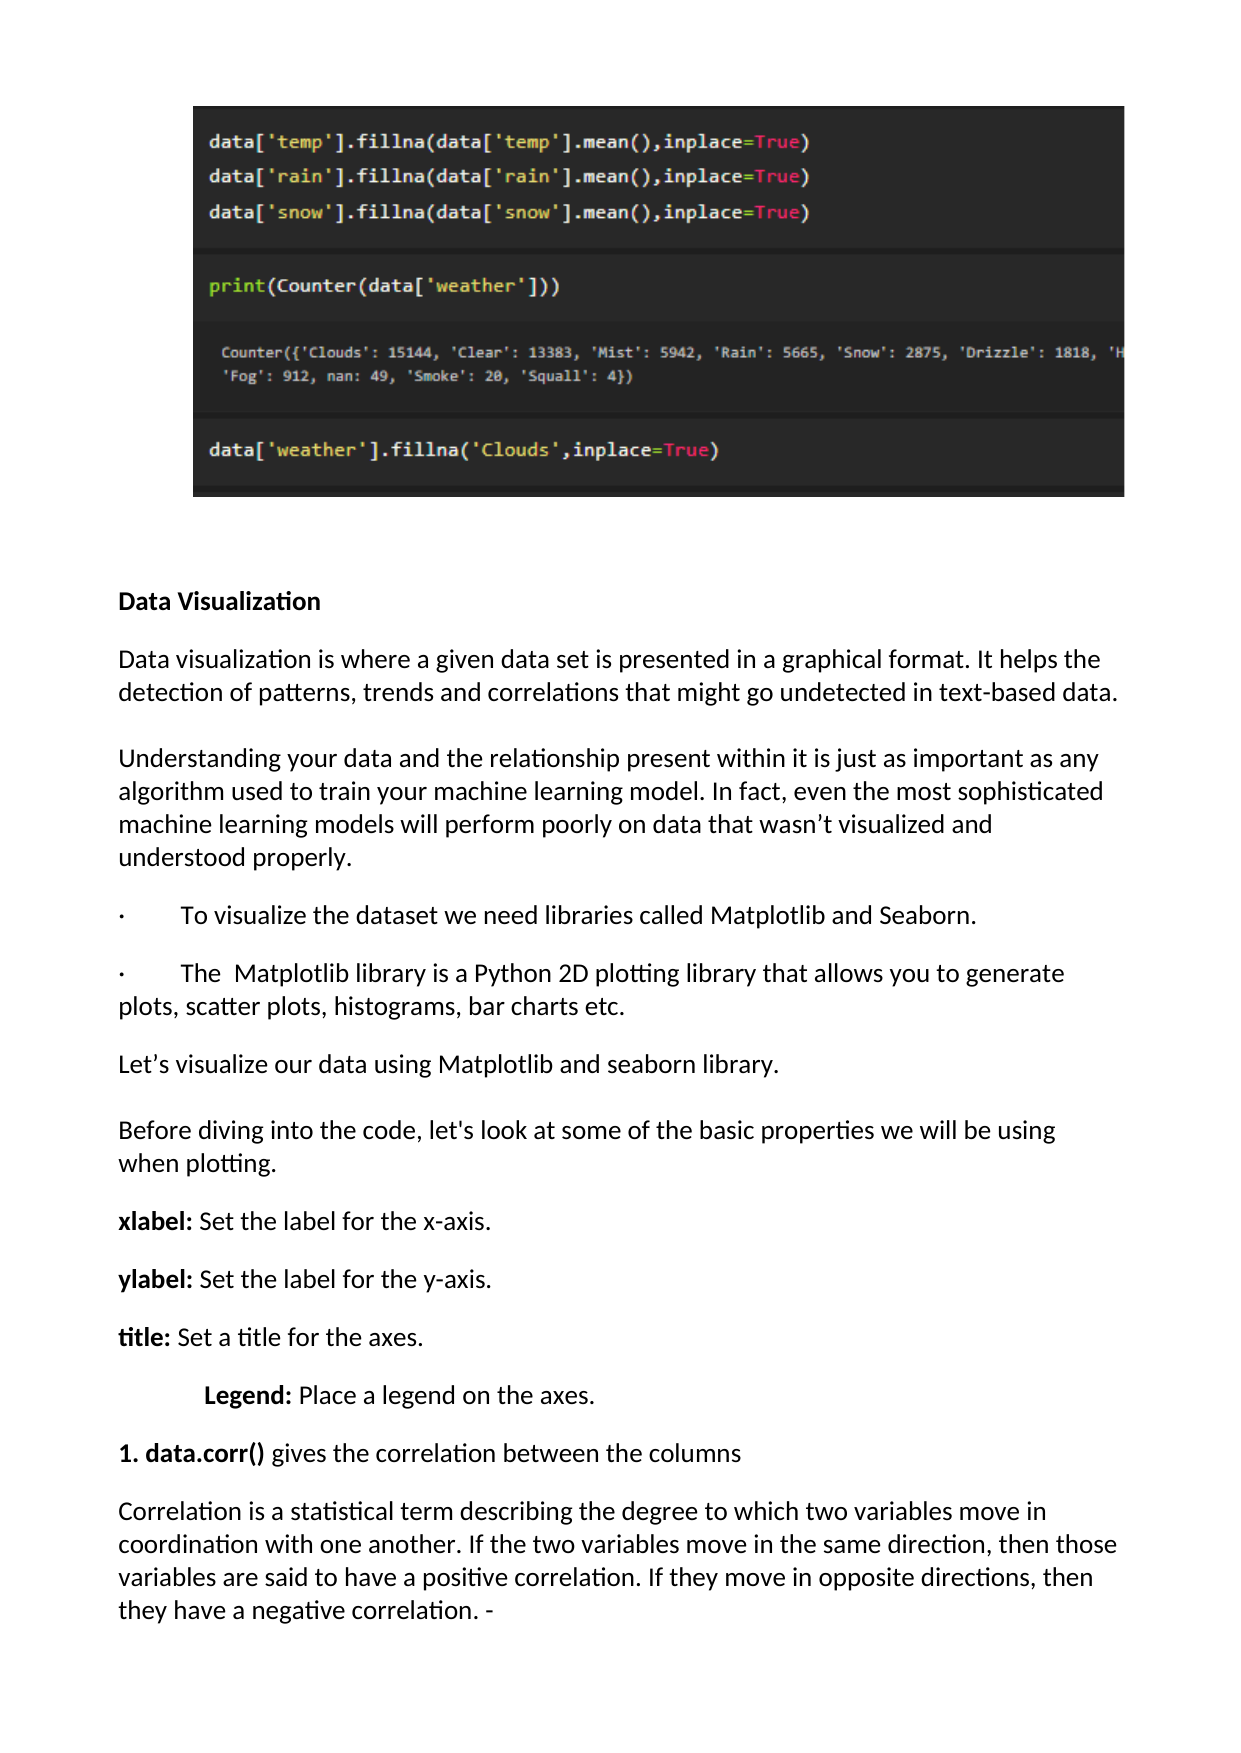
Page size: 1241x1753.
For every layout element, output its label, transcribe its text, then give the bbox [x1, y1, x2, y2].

text Data Visualization [118, 584, 1123, 617]
text title: Set a title for the axes. [118, 1320, 1123, 1353]
picture [193, 106, 1125, 497]
text ylabel: Set the label for the y-axis. [118, 1262, 1123, 1295]
text xlabel: Set the label for the x-axis. [118, 1204, 1123, 1237]
text 1. data.corr() gives the correlation between the columns [118, 1436, 1123, 1469]
text · To visualize the dataset we need libraries called Matplotlib and Seaborn. [118, 898, 1123, 931]
text Legend: Place a legend on the axes. [118, 1378, 1123, 1411]
text Data visualization is where a given data set is presented in a graphical format. It helps the detection of patterns, trends and correlations that might go undetected in text-based data. Understanding your data and the relationship present within it is just as important as any algorithm used to train your machine learning model. In fact, even the most sophisticated machine learning models will perform poorly on data that wasn’t visualized and understood properly. [118, 642, 1123, 873]
text · The Matplotlib library is a Python 2D plotting library that allows you to generate plots, scatter plots, histograms, bar charts etc. [118, 956, 1123, 1022]
text Correlation is a statistical term describing the degree to which two variables move in coordination with one another. If the two variables move in the same direction, then those variables are said to have a positive correlation. If they move in opposite directions, then they have a negative correlation. - [118, 1494, 1123, 1627]
text Let’s visualize our data using Matplotlib and seaborn library. Before diving into the code, let's look at some of the basic properties we will be using when plotting. [118, 1047, 1123, 1179]
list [156, 74, 1123, 497]
